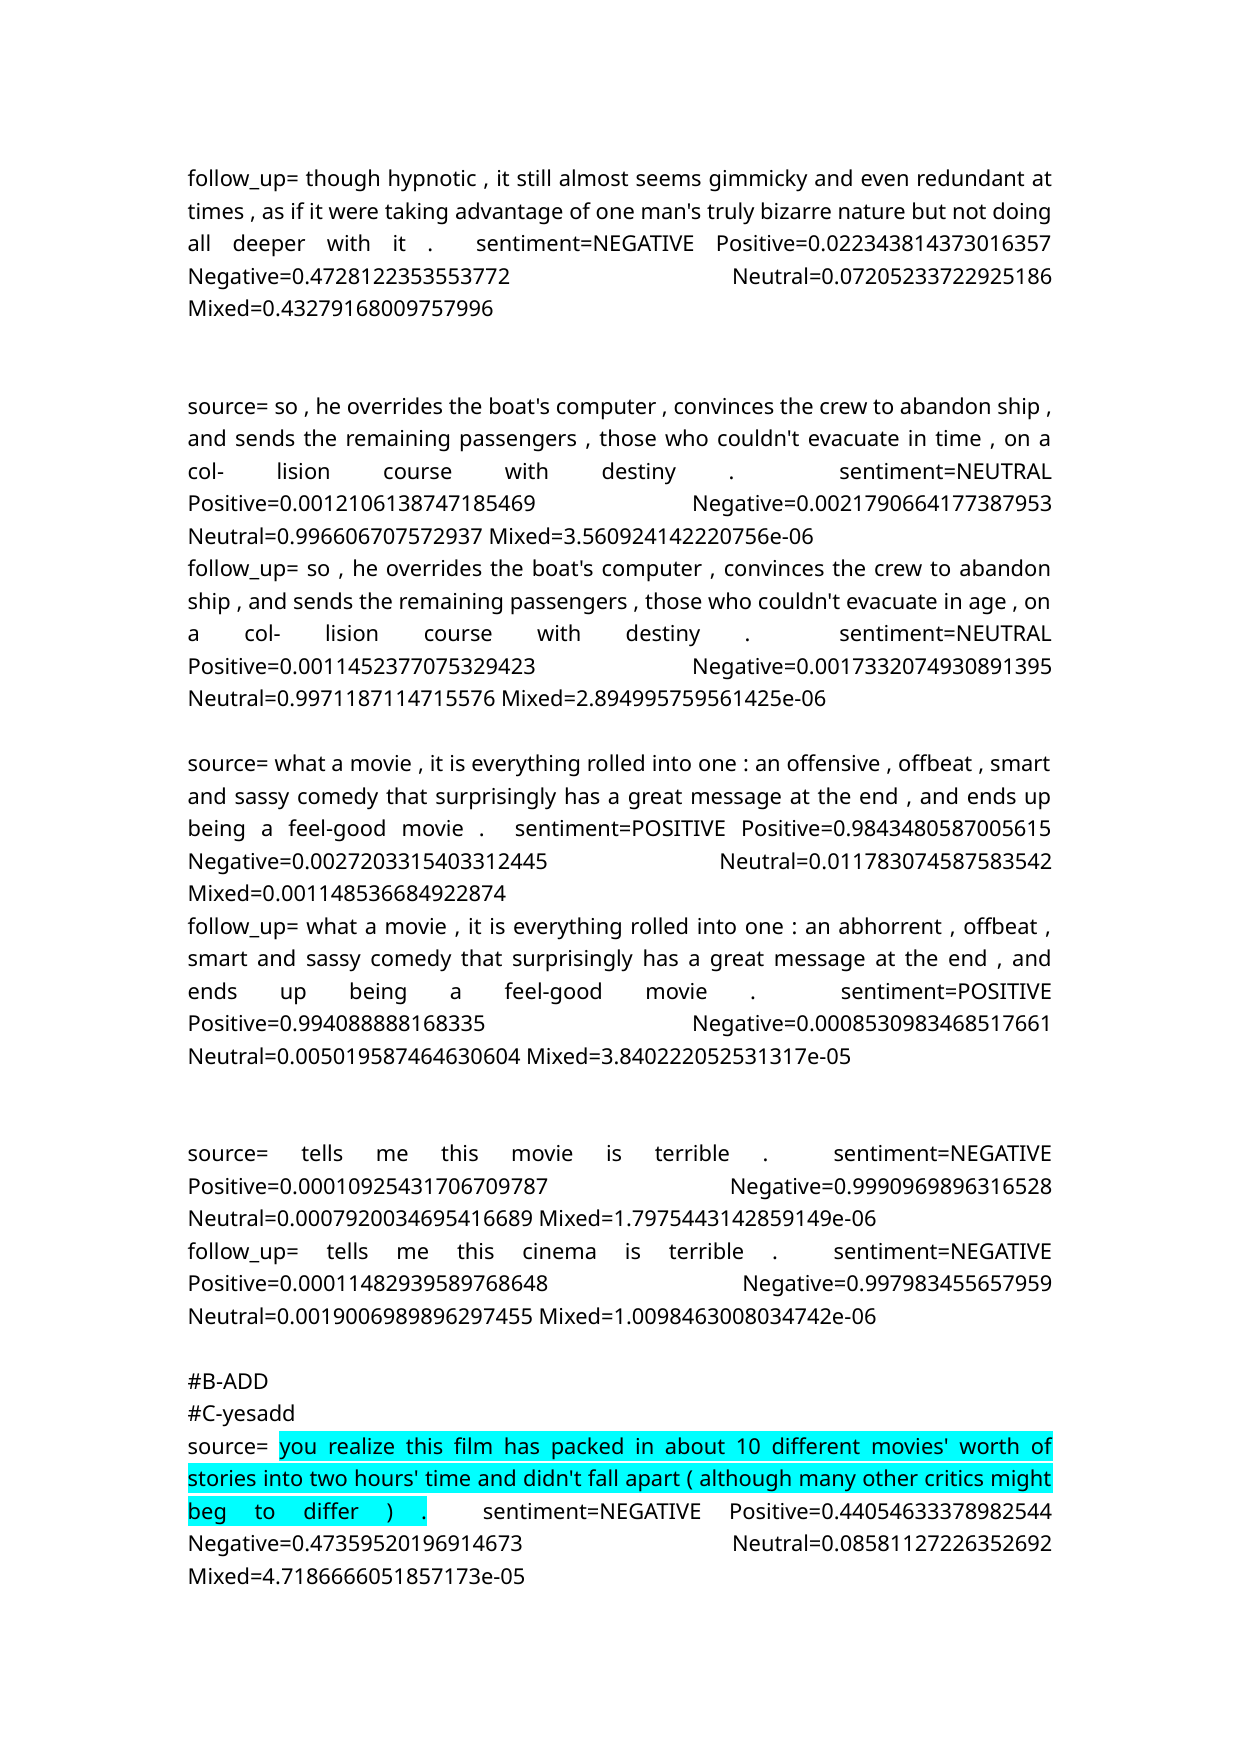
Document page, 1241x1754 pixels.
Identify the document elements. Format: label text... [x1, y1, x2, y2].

text source= you realize this film has packed in about 10 different movies' worth of stories into two hours' time and didn't fall apart ( although many other critics might beg to differ ) . sentiment=NEGATIVE Positive=0.44054633378982544 Negative=0.47359520196914673 Neutral=0.08581127226352692 Mixed=4.7186666051857173e-05 [187, 1429, 1053, 1592]
text #C-yesadd [187, 1397, 1053, 1429]
text follow_up= tells me this cinema is terrible . sentiment=NEGATIVE Positive=0.00011482939589768648 Negative=0.997983455657959 Neutral=0.0019006989896297455 Mixed=1.0098463008034742e-06 [187, 1234, 1053, 1332]
text source= so , he overrides the boat's computer , convinces the crew to abandon ship , and sends the remaining passengers , those who couldn't evacuate in time , on a col- lision course with destiny . sentiment=NEUTRAL Positive=0.0012106138747185469 Negative=0.0021790664177387953 Neutral=0.996606707572937 Mixed=3.560924142220756e-06 [187, 389, 1053, 552]
text source= tells me this movie is terrible . sentiment=NEGATIVE Positive=0.00010925431706709787 Negative=0.9990969896316528 Neutral=0.0007920034695416689 Mixed=1.7975443142859149e-06 [187, 1137, 1053, 1234]
text source= what a movie , it is everything rolled into one : an offensive , offbeat , smart and sassy comedy that surprisingly has a great message at the end , and ends up being a feel-good movie . sentiment=POSITIVE Positive=0.9843480587005615 Negative=0.0027203315403312445 Neutral=0.011783074587583542 Mixed=0.001148536684922874 [187, 747, 1053, 909]
text follow_up= what a movie , it is everything rolled into one : an abhorrent , offbeat , smart and sassy comedy that surprisingly has a great message at the end , and ends up being a feel-good movie . sentiment=POSITIVE Positive=0.994088888168335 Negative=0.0008530983468517661 Neutral=0.005019587464630604 Mixed=3.840222052531317e-05 [187, 909, 1053, 1072]
text follow_up= so , he overrides the boat's computer , convinces the crew to abandon ship , and sends the remaining passengers , those who couldn't evacuate in age , on a col- lision course with destiny . sentiment=NEUTRAL Positive=0.0011452377075329423 Negative=0.0017332074930891395 Neutral=0.9971187114715576 Mixed=2.894995759561425e-06 [187, 552, 1053, 714]
text follow_up= though hypnotic , it still almost seems gimmicky and even redundant at times , as if it were taking advantage of one man's truly bizarre nature but not doing all deeper with it . sentiment=NEGATIVE Positive=0.022343814373016357 Negative=0.4728122353553772 Neutral=0.07205233722925186 Mixed=0.43279168009757996 [187, 162, 1053, 324]
text #B-ADD [187, 1364, 1053, 1397]
